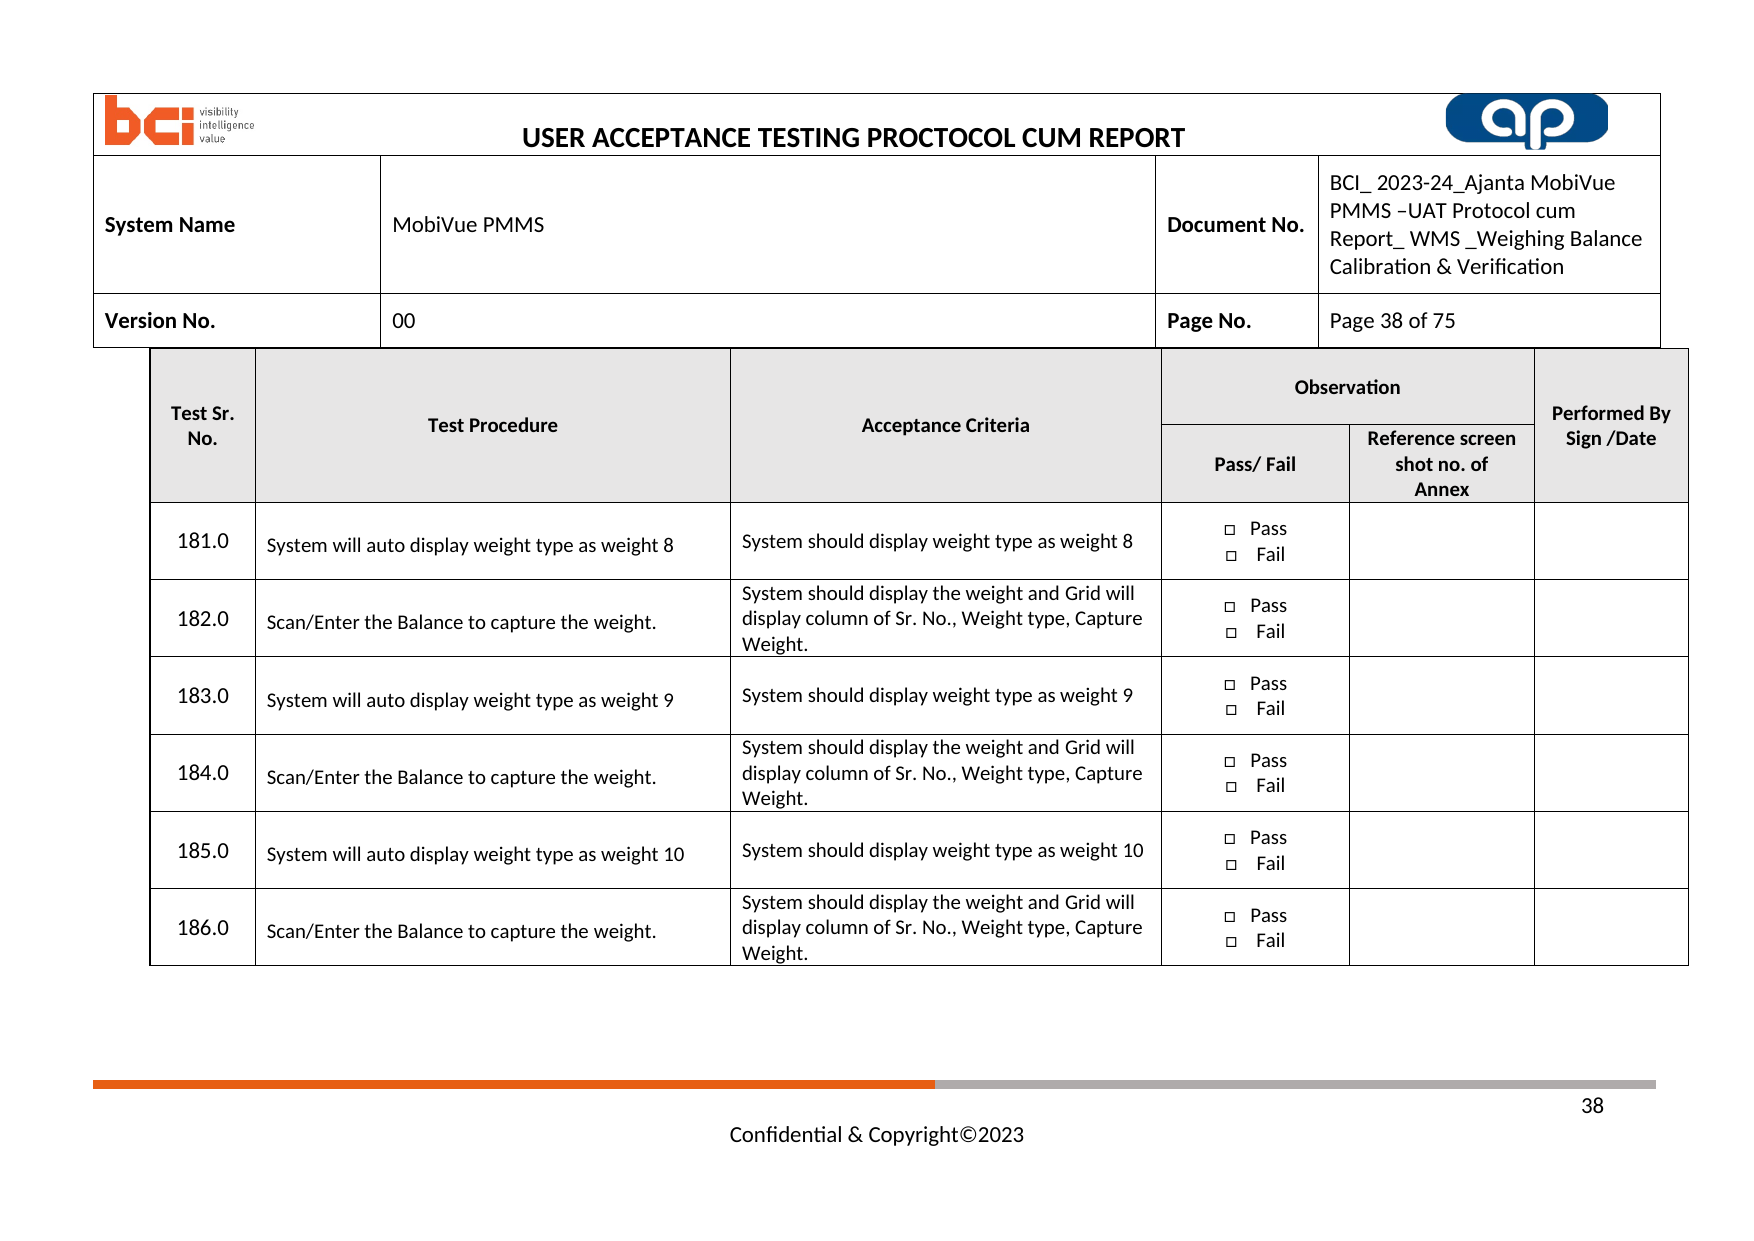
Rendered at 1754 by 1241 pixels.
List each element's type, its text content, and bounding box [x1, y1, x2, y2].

table_cell □ Pass □ Fail [1162, 812, 1349, 888]
table_cell 181.0 [151, 503, 255, 579]
table_header Observation [1162, 349, 1534, 424]
table_cell 184.0 [151, 735, 255, 811]
table_cell System will auto display weight type as weight 9 [256, 657, 730, 733]
table_cell □ Pass □ Fail [1162, 657, 1349, 733]
table_cell [1535, 503, 1688, 579]
table_cell □ Pass □ Fail [1162, 889, 1349, 965]
table_cell Reference screen shot no. of Annex [1350, 425, 1534, 502]
table_cell Scan/Enter the Balance to capture the weight. [256, 889, 730, 965]
table_cell [1350, 812, 1534, 888]
table_cell System will auto display weight type as weight 10 [256, 812, 730, 888]
table_cell System will auto display weight type as weight 8 [256, 503, 730, 579]
table_cell System should display weight type as weight 9 [731, 657, 1161, 733]
table_cell 183.0 [151, 657, 255, 733]
table_cell [1350, 889, 1534, 965]
table_cell [1535, 657, 1688, 733]
table_header Performed By Sign /Date [1535, 349, 1688, 502]
table_cell 186.0 [151, 889, 255, 965]
table_cell □ Pass □ Fail [1162, 503, 1349, 579]
table_cell Scan/Enter the Balance to capture the weight. [256, 580, 730, 656]
table_cell [1535, 889, 1688, 965]
table_cell □ Pass □ Fail [1162, 735, 1349, 811]
table_header Test Procedure [256, 349, 730, 502]
table_cell Scan/Enter the Balance to capture the weight. [256, 735, 730, 811]
table_header Acceptance Criteria [731, 349, 1161, 502]
table_cell [1535, 812, 1688, 888]
table_cell [1350, 580, 1534, 656]
table_cell 185.0 [151, 812, 255, 888]
table_cell System should display the weight and Grid will display column of Sr. No., Weight type, Capture Weight. [731, 735, 1161, 811]
table_cell □ Pass □ Fail [1162, 580, 1349, 656]
table_cell [1350, 503, 1534, 579]
table_cell [1535, 735, 1688, 811]
table_cell [1350, 735, 1534, 811]
table_cell 182.0 [151, 580, 255, 656]
picture [105, 95, 262, 147]
table_cell System should display weight type as weight 8 [731, 503, 1161, 579]
picture [1445, 93, 1559, 154]
table_cell System should display the weight and Grid will display column of Sr. No., Weight type, Capture Weight. [731, 889, 1161, 965]
table_cell System should display weight type as weight 10 [731, 812, 1161, 888]
table_header Test Sr. No. [151, 349, 255, 502]
table_cell [1350, 657, 1534, 733]
table_cell Pass/ Fail [1162, 425, 1349, 502]
table_cell [1535, 580, 1688, 656]
table_cell System should display the weight and Grid will display column of Sr. No., Weight type, Capture Weight. [731, 580, 1161, 656]
